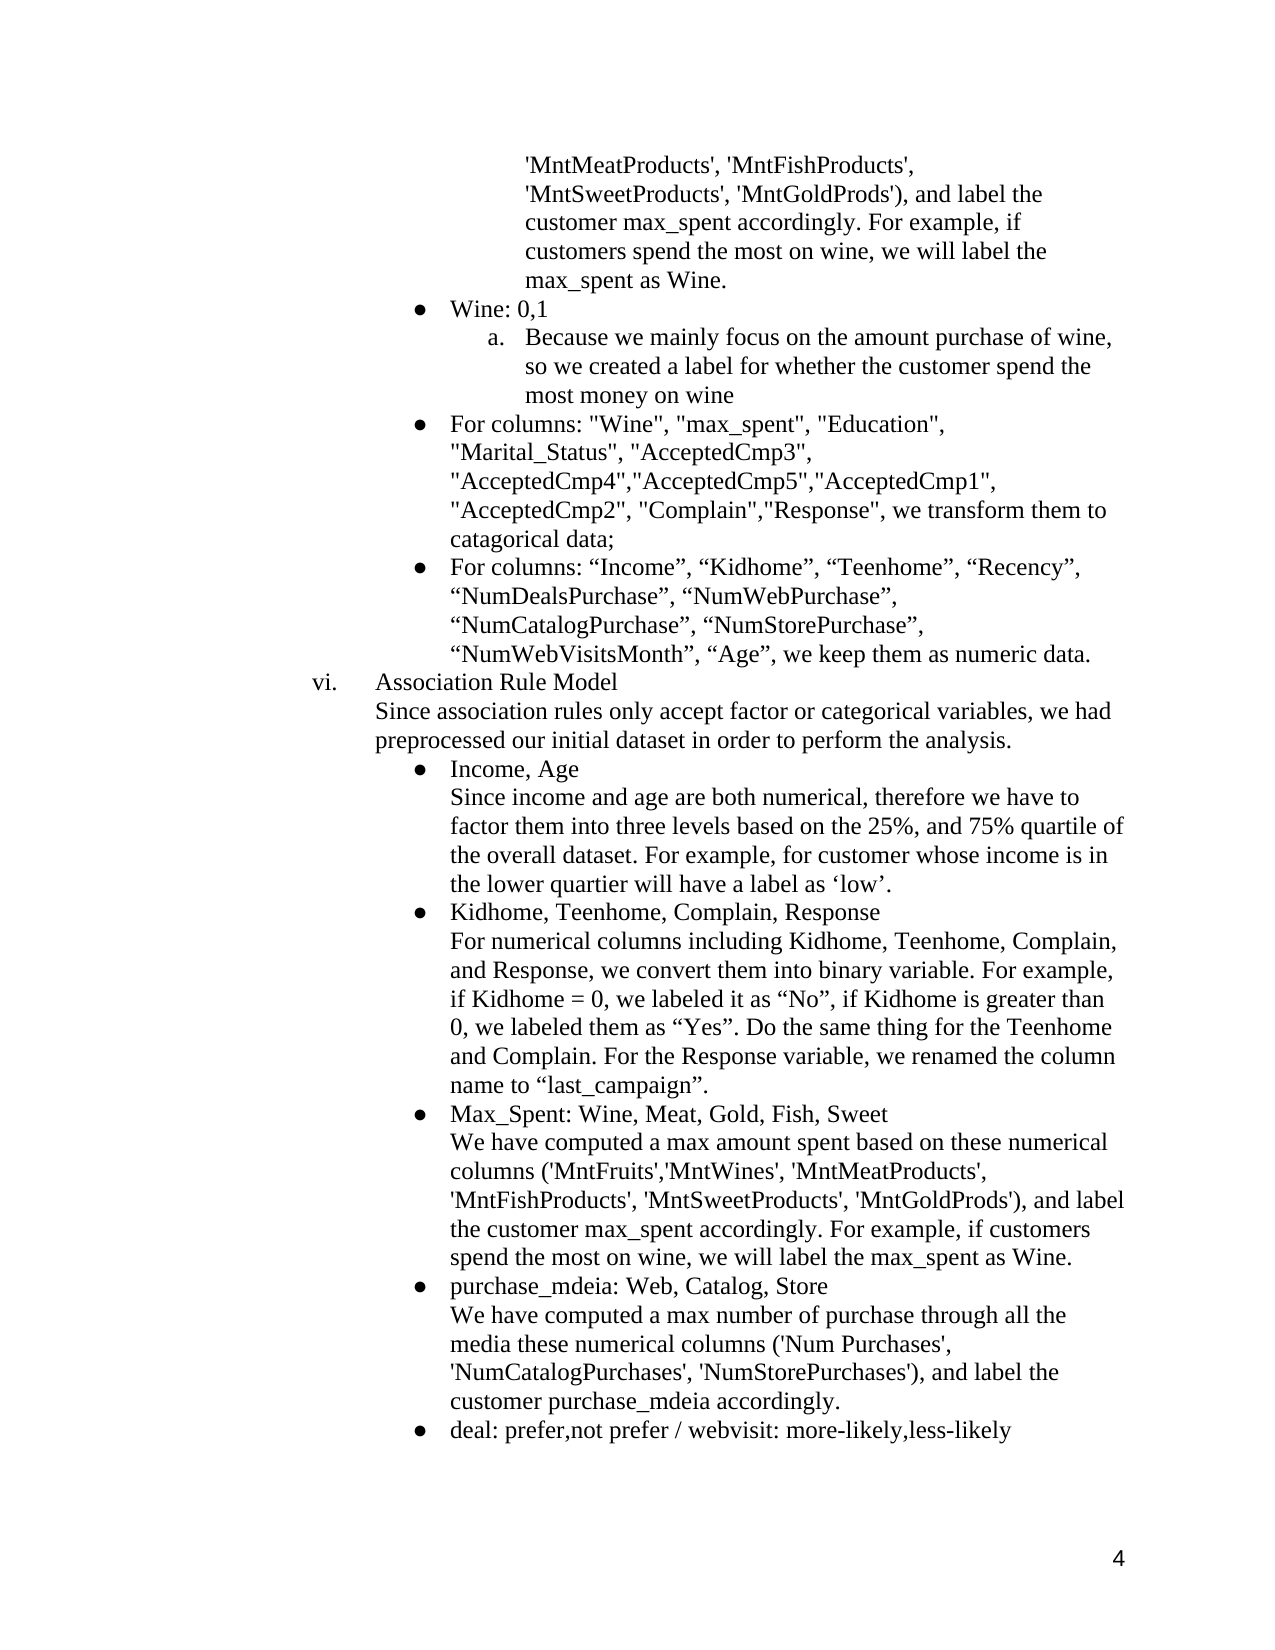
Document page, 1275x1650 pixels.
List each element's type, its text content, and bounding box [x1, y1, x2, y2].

text For numerical columns including Kidhome, Teenhome, Complain, and Response, we convert them into binary variable. For example, if Kidhome = 0, we labeled it as “No”, if Kidhome is greater than 0, we labeled them as “Yes”. Do the same thing for the Teenhome and Complain. For the Response variable, we renamed the column name to “last_campaign”. [450, 926, 1125, 1099]
text We have computed a max amount spent based on these numerical columns ('MntFruits','MntWines', 'MntMeatProducts', 'MntFishProducts', 'MntSweetProducts', 'MntGoldProds'), and label the customer max_spent accordingly. For example, if customers spend the most on wine, we will label the max_spent as Wine. [450, 1127, 1125, 1271]
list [487, 150, 1125, 294]
text We have computed a max number of purchase through all the media these numerical columns ('Num Purchases', 'NumCatalogPurchases', 'NumStorePurchases'), and label the customer purchase_mdeia accordingly. [450, 1300, 1125, 1415]
list Wine: 0,1 [412, 294, 1125, 322]
list Because we mainly focus on the amount purchase of wine, so we created a label for whether the customer spend the most money on wine [487, 322, 1125, 409]
list For columns: "Wine", "max_spent", "Education", "Marital_Status", "AcceptedCmp3", "AcceptedCmp4","AcceptedCmp5","AcceptedCmp1", "AcceptedCmp2", "Complain","Response", we transform them to catagorical data; [412, 409, 1125, 552]
list Income, Age [412, 754, 1125, 782]
subtitle Kidhome, Teenhome, Complain, Response [412, 897, 1125, 926]
text Since association rules only accept factor or categorical variables, we had preprocessed our initial dataset in order to perform the analysis. [375, 696, 1125, 754]
list For columns: “Income”, “Kidhome”, “Teenhome”, “Recency”, “NumDealsPurchase”, “NumWebPurchase”, “NumCatalogPurchase”, “NumStorePurchase”, “NumWebVisitsMonth”, “Age”, we keep them as numeric data. [412, 552, 1125, 667]
list Max_Spent: Wine, Meat, Gold, Fish, Sweet [412, 1099, 1125, 1127]
text Since income and age are both numerical, therefore we have to factor them into three levels based on the 25%, and 75% quartile of the overall dataset. For example, for customer whose income is in the lower quartier will have a label as ‘low’. [450, 782, 1125, 897]
list deal: prefer,not prefer / webvisit: more-likely,less-likely [412, 1415, 1125, 1444]
list purchase_mdeia: Web, Catalog, Store [412, 1271, 1125, 1300]
list Association Rule Model [337, 667, 1125, 696]
